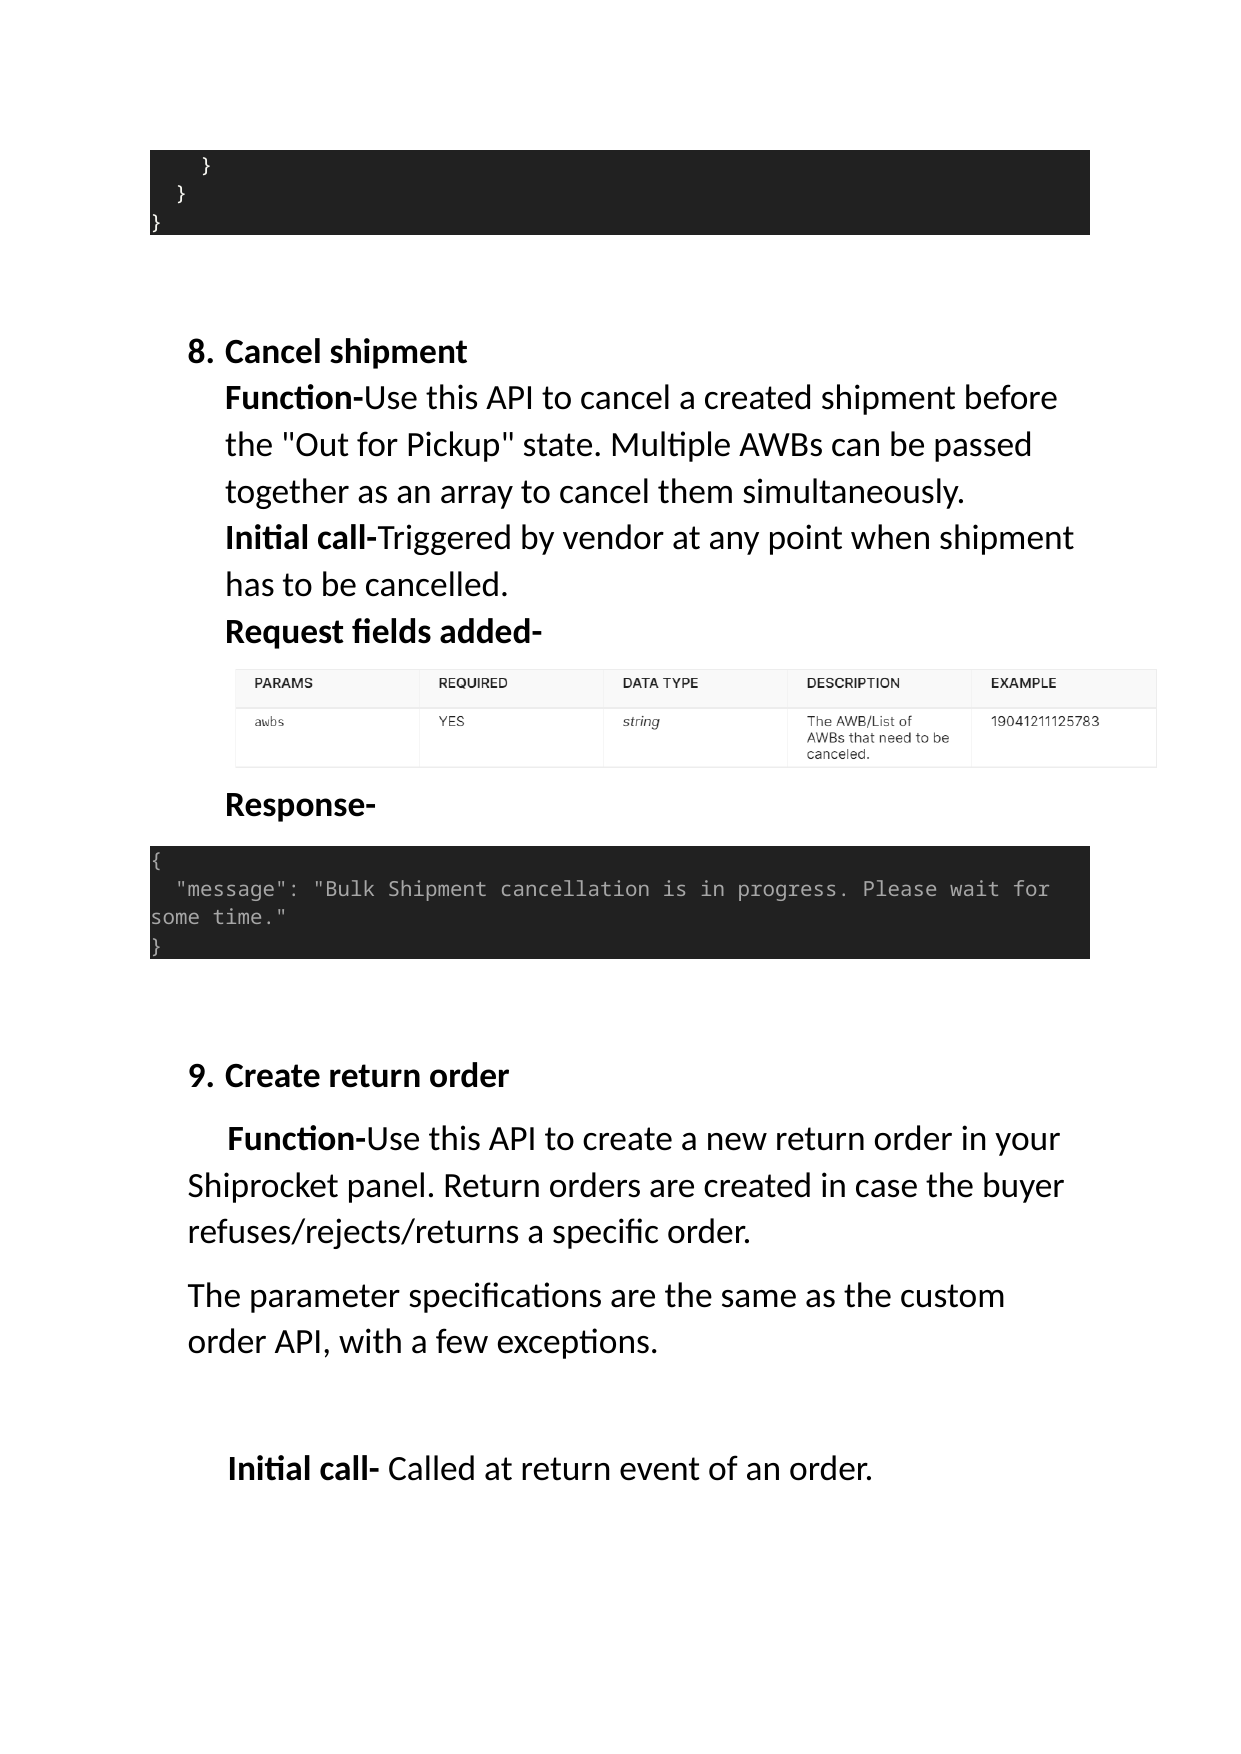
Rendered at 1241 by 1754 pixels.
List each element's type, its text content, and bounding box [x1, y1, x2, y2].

text The parameter specifications are the same as the custom order API, with a few exceptions. [187, 1273, 1090, 1362]
text { [150, 846, 1090, 874]
text } [150, 150, 1090, 178]
picture [225, 655, 1166, 780]
list Response- [225, 782, 1090, 825]
text } [150, 931, 1090, 959]
text "message": "Bulk Shipment cancellation is in progress. Please wait for some time." [150, 874, 1090, 931]
list Create return order [187, 1053, 1090, 1096]
text Initial call- Called at return event of an order. [187, 1446, 1090, 1489]
text } [150, 178, 1090, 207]
list Cancel shipment [187, 329, 1090, 372]
list Request fields added- [225, 609, 1090, 652]
text Function-Use this API to create a new return order in your Shiprocket panel. Return orders are created in case the buyer refuses/rejects/returns a specific order. [187, 1116, 1090, 1252]
list Function-Use this API to cancel a created shipment before the "Out for Pickup" state. Multiple AWBs can be passed together as an array to cancel them simultaneously. [225, 375, 1090, 512]
list Initial call-Triggered by vendor at any point when shipment has to be cancelled. [225, 515, 1090, 605]
text } [150, 207, 1090, 235]
